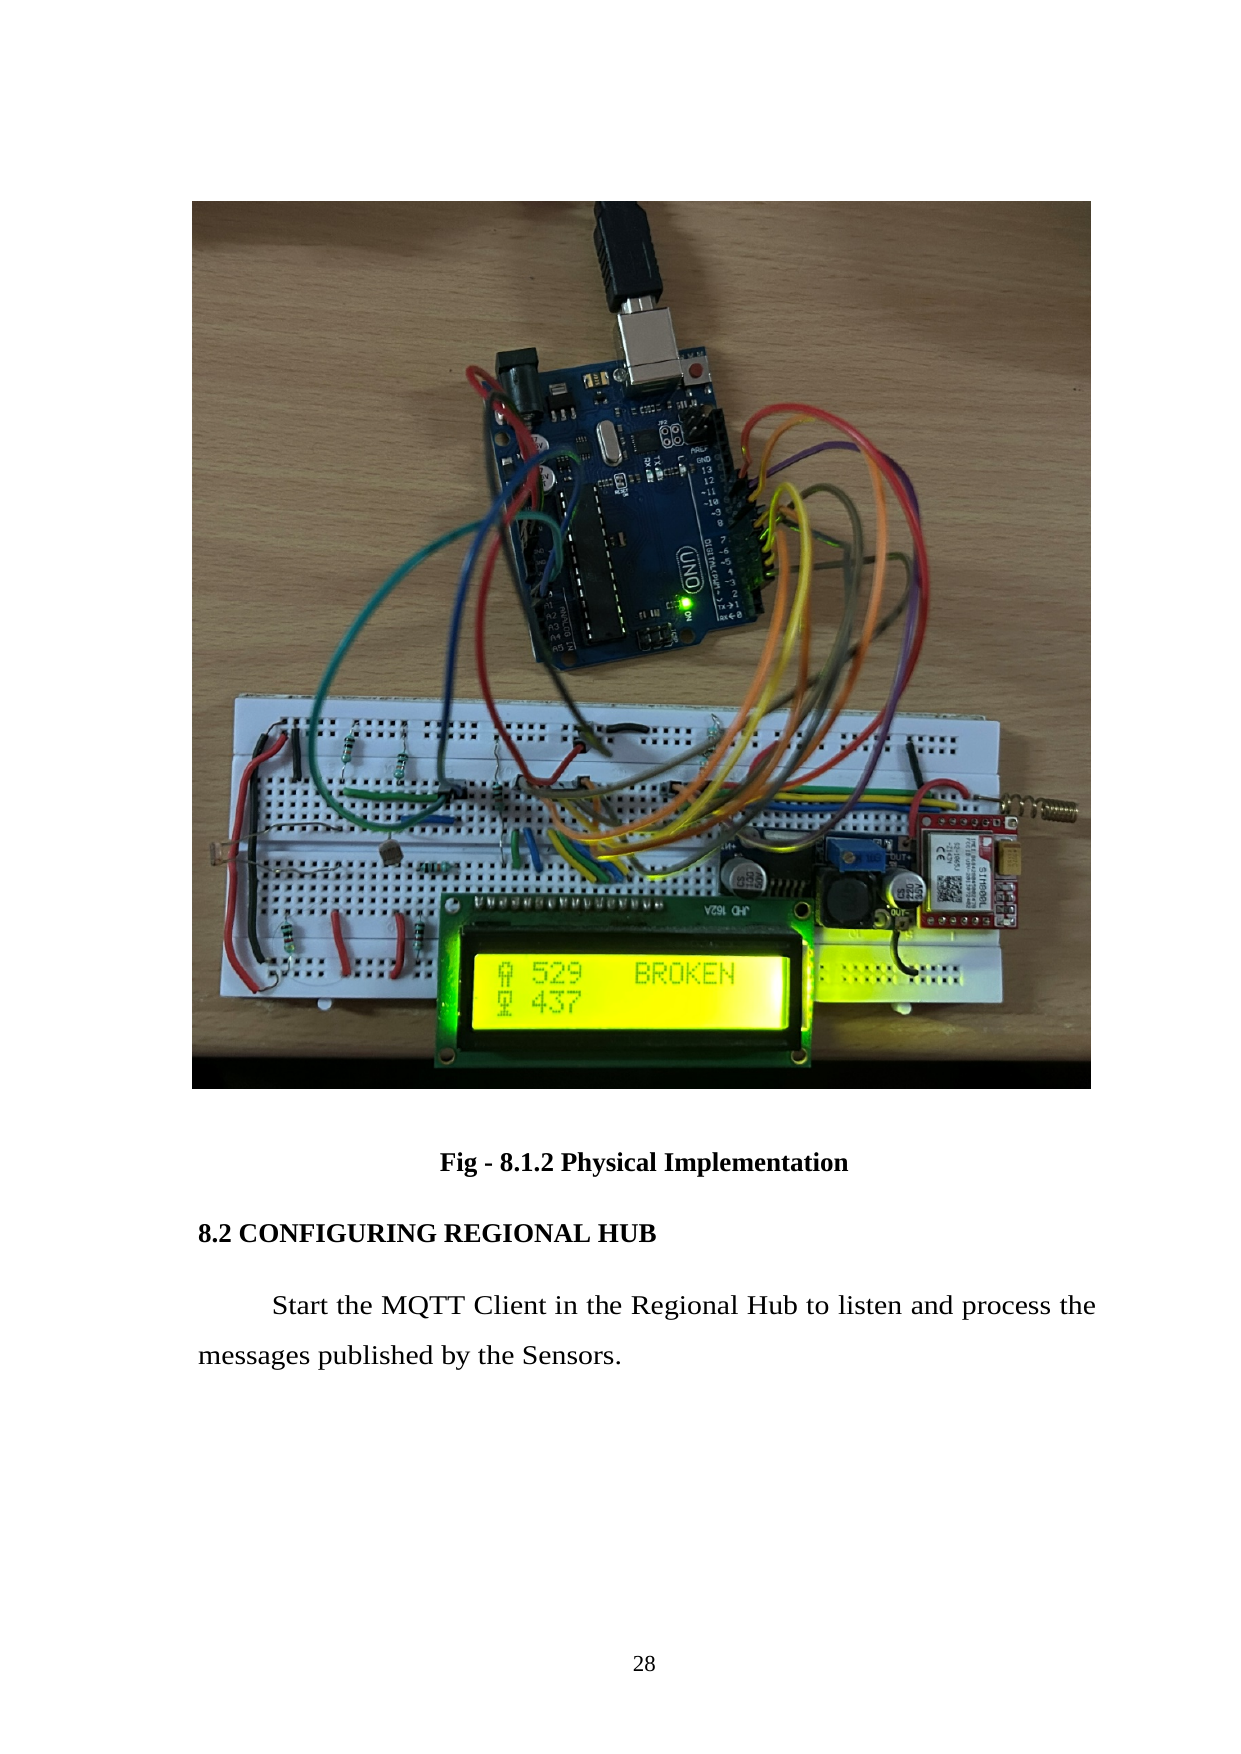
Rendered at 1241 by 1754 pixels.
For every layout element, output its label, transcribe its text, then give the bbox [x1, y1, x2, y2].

text 8.2 CONFIGURING REGIONAL HUB [198, 1218, 1090, 1249]
text Fig - 8.1.2 Physical Implementation [198, 1089, 1090, 1177]
subtitle Start the MQTT Client in the Regional Hub to listen and process the messages published by the Sensors. [198, 1289, 1098, 1370]
picture [192, 201, 1091, 1089]
